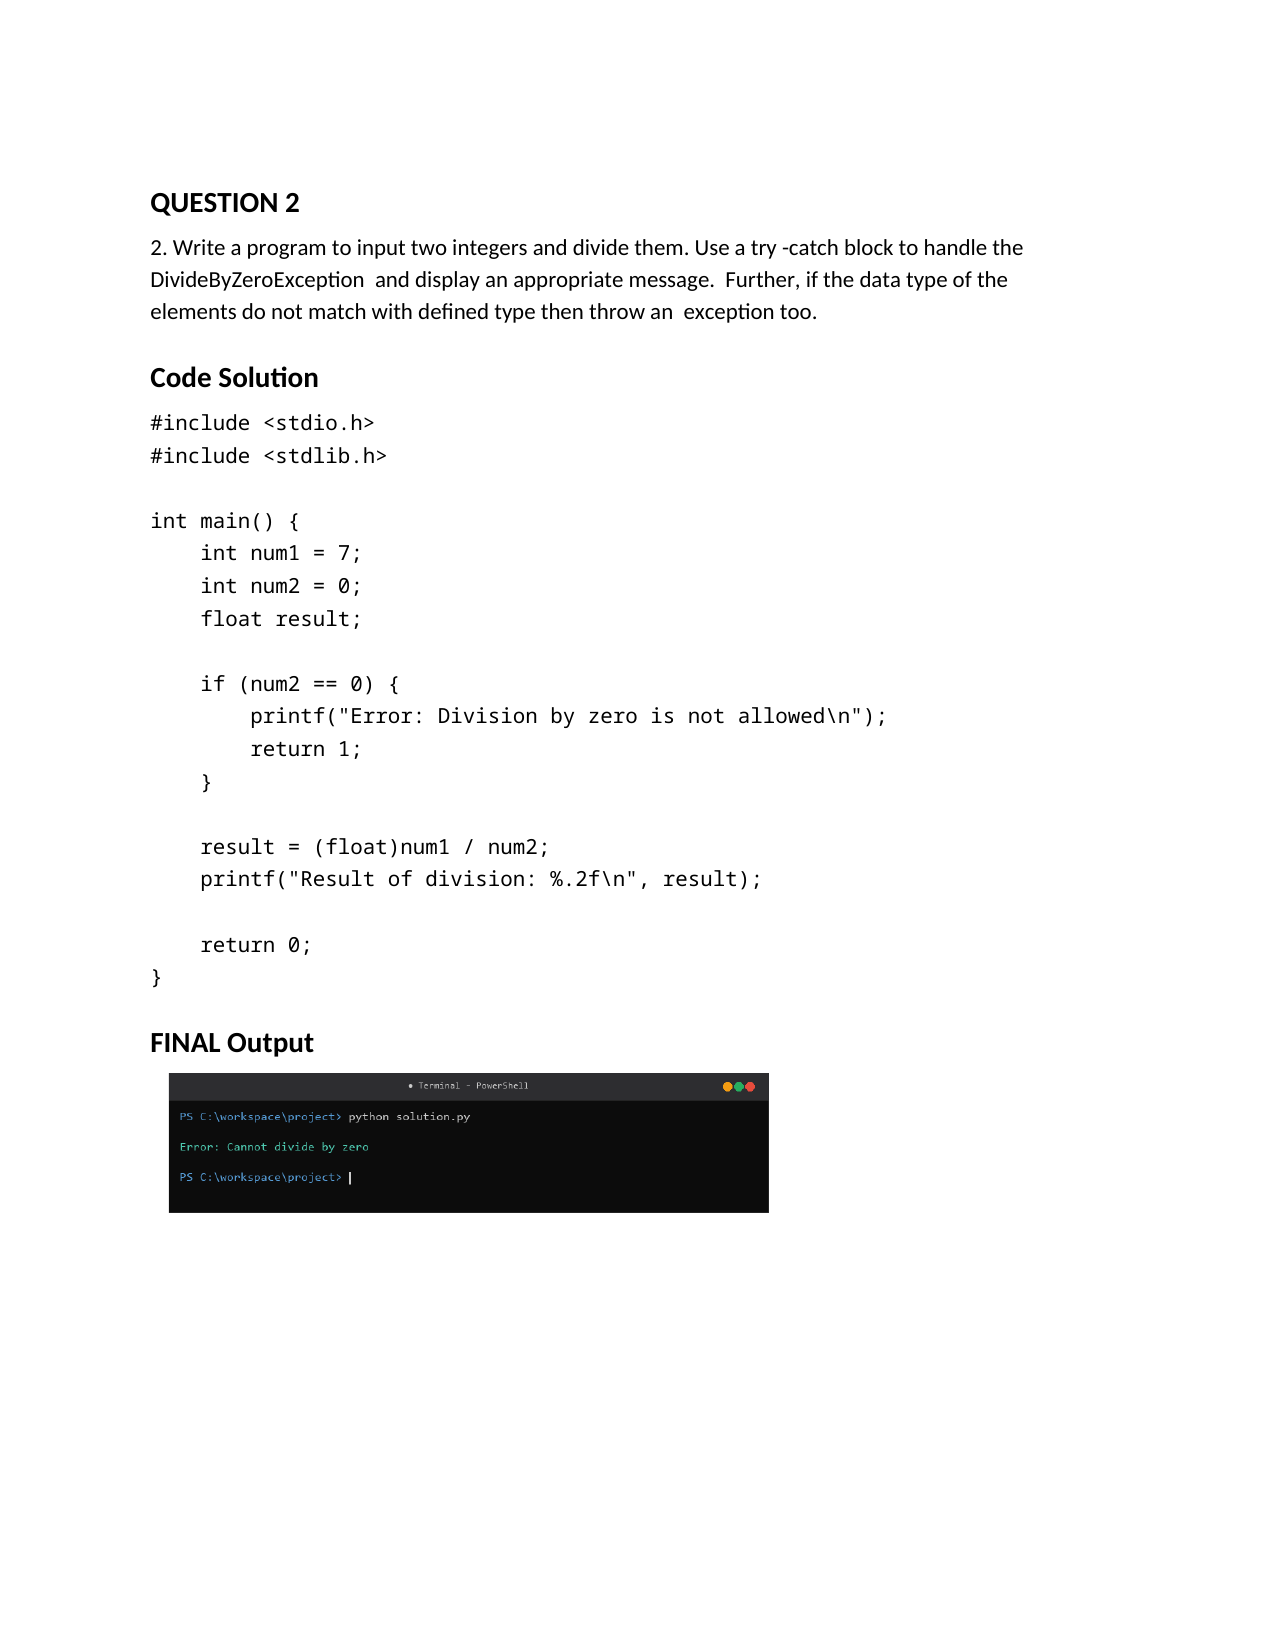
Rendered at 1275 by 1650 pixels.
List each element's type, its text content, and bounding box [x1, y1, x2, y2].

subtitle QUESTION 2 [150, 184, 1064, 219]
subtitle Code Solution [150, 359, 1064, 394]
subtitle FINAL Output [150, 1024, 1064, 1060]
text 2. Write a program to input two integers and divide them. Use a try -catch block to handle the DivideByZeroException and display an appropriate message. Further, if the data type of the elements do not match with defined type then throw an exception too. [150, 233, 1064, 326]
text #include <stdio.h> #include <stdlib.h> int main() { int num1 = 7; int num2 = 0; float result; if (num2 == 0) { printf("Error: Division by zero is not allowed\n"); return 1; } result = (float)num1 / num2; printf("Result of division: %.2f\n", result); return 0; } [150, 408, 1064, 991]
picture [168, 1073, 769, 1213]
